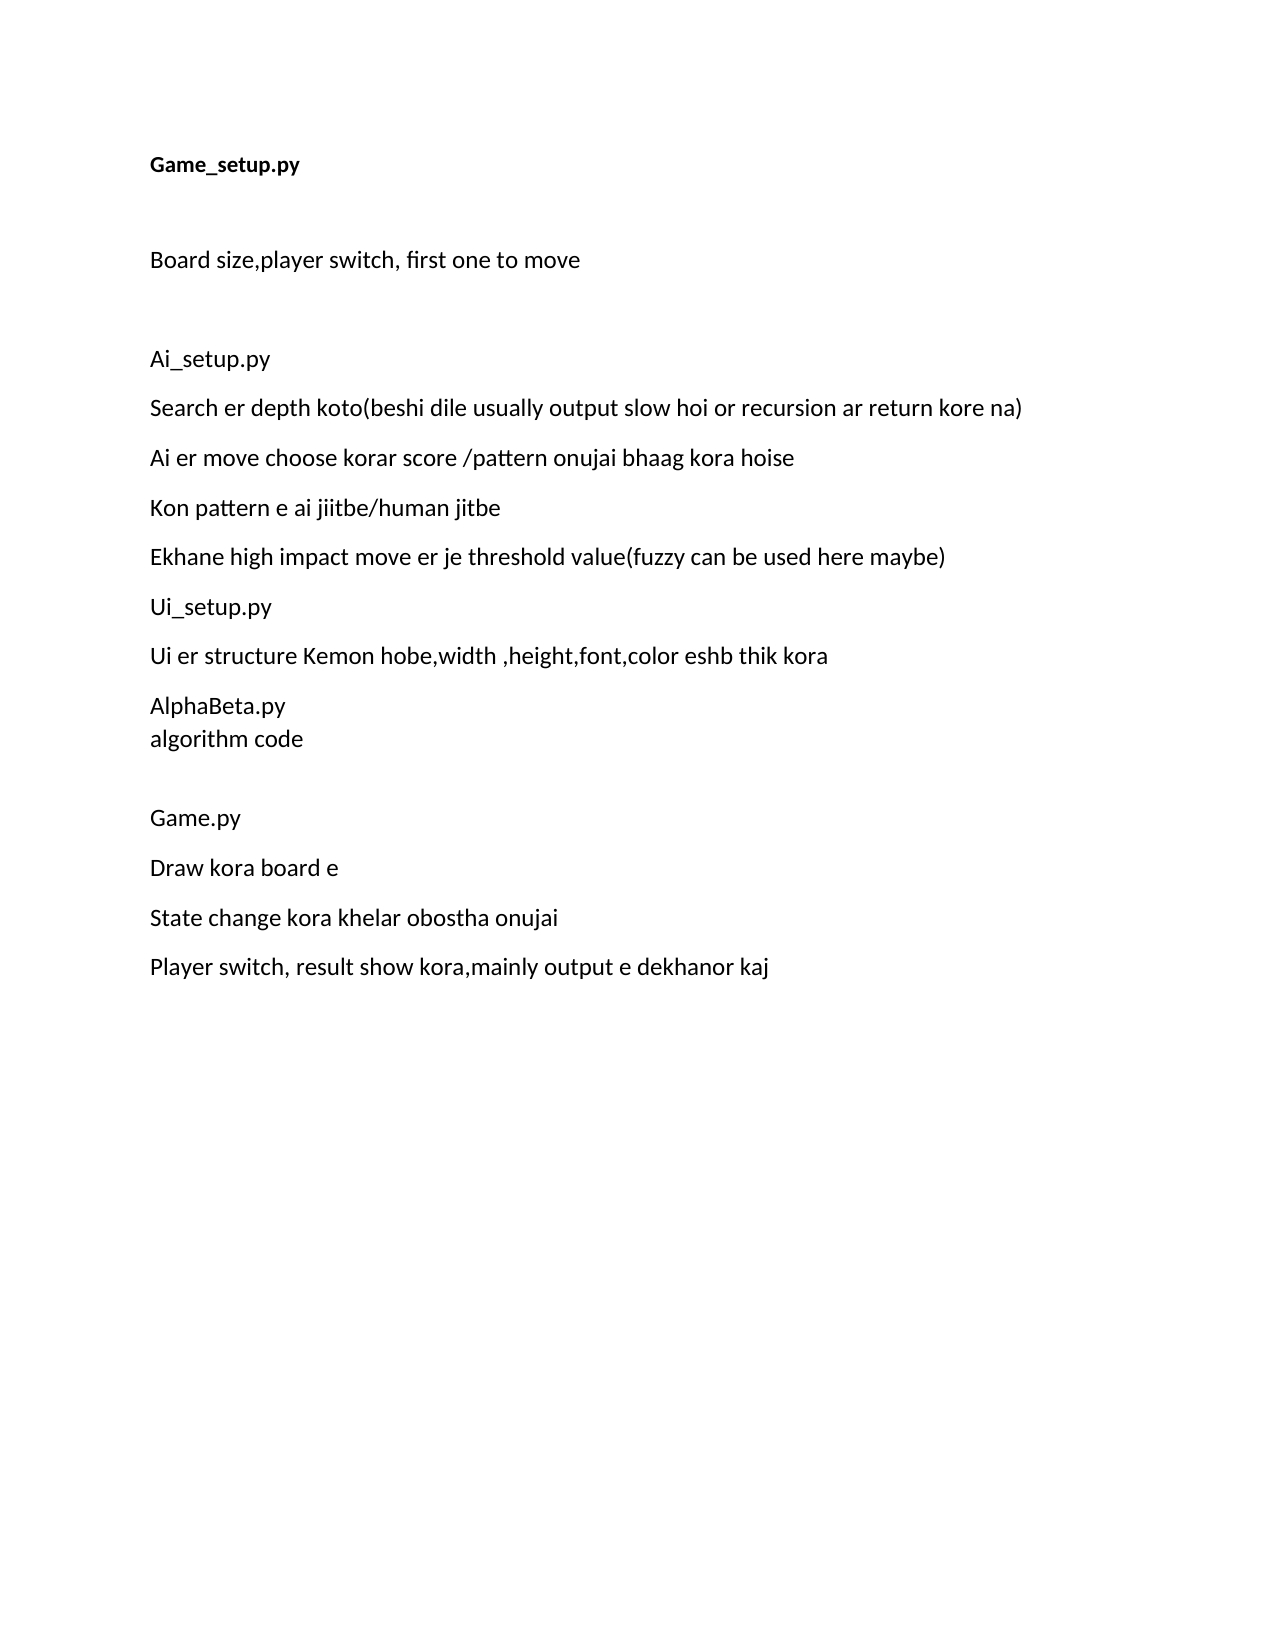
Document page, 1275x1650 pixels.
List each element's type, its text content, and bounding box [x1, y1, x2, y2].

text Ekhane high impact move er je threshold value(fuzzy can be used here maybe) [150, 541, 1125, 572]
text Search er depth koto(beshi dile usually output slow hoi or recursion ar return kore na) [150, 392, 1125, 423]
text Player switch, result show kora,mainly output e dekhanor kaj [150, 951, 1125, 982]
text Kon pattern e ai jiitbe/human jitbe [150, 492, 1125, 522]
text Ai_setup.py [150, 343, 1125, 373]
text Game.py [150, 802, 1125, 833]
text State change kora khelar obostha onujai [150, 902, 1125, 932]
text Ui er structure Kemon hobe,width ,height,font,color eshb thik kora [150, 640, 1125, 671]
text Ui_setup.py [150, 591, 1125, 621]
text Game_setup.py [150, 150, 1125, 178]
text Board size,player switch, first one to move [150, 244, 1125, 274]
text Draw kora board e [150, 852, 1125, 883]
text Ai er move choose korar score /pattern onujai bhaag kora hoise [150, 442, 1125, 473]
text AlphaBeta.py algorithm code [150, 690, 1125, 784]
